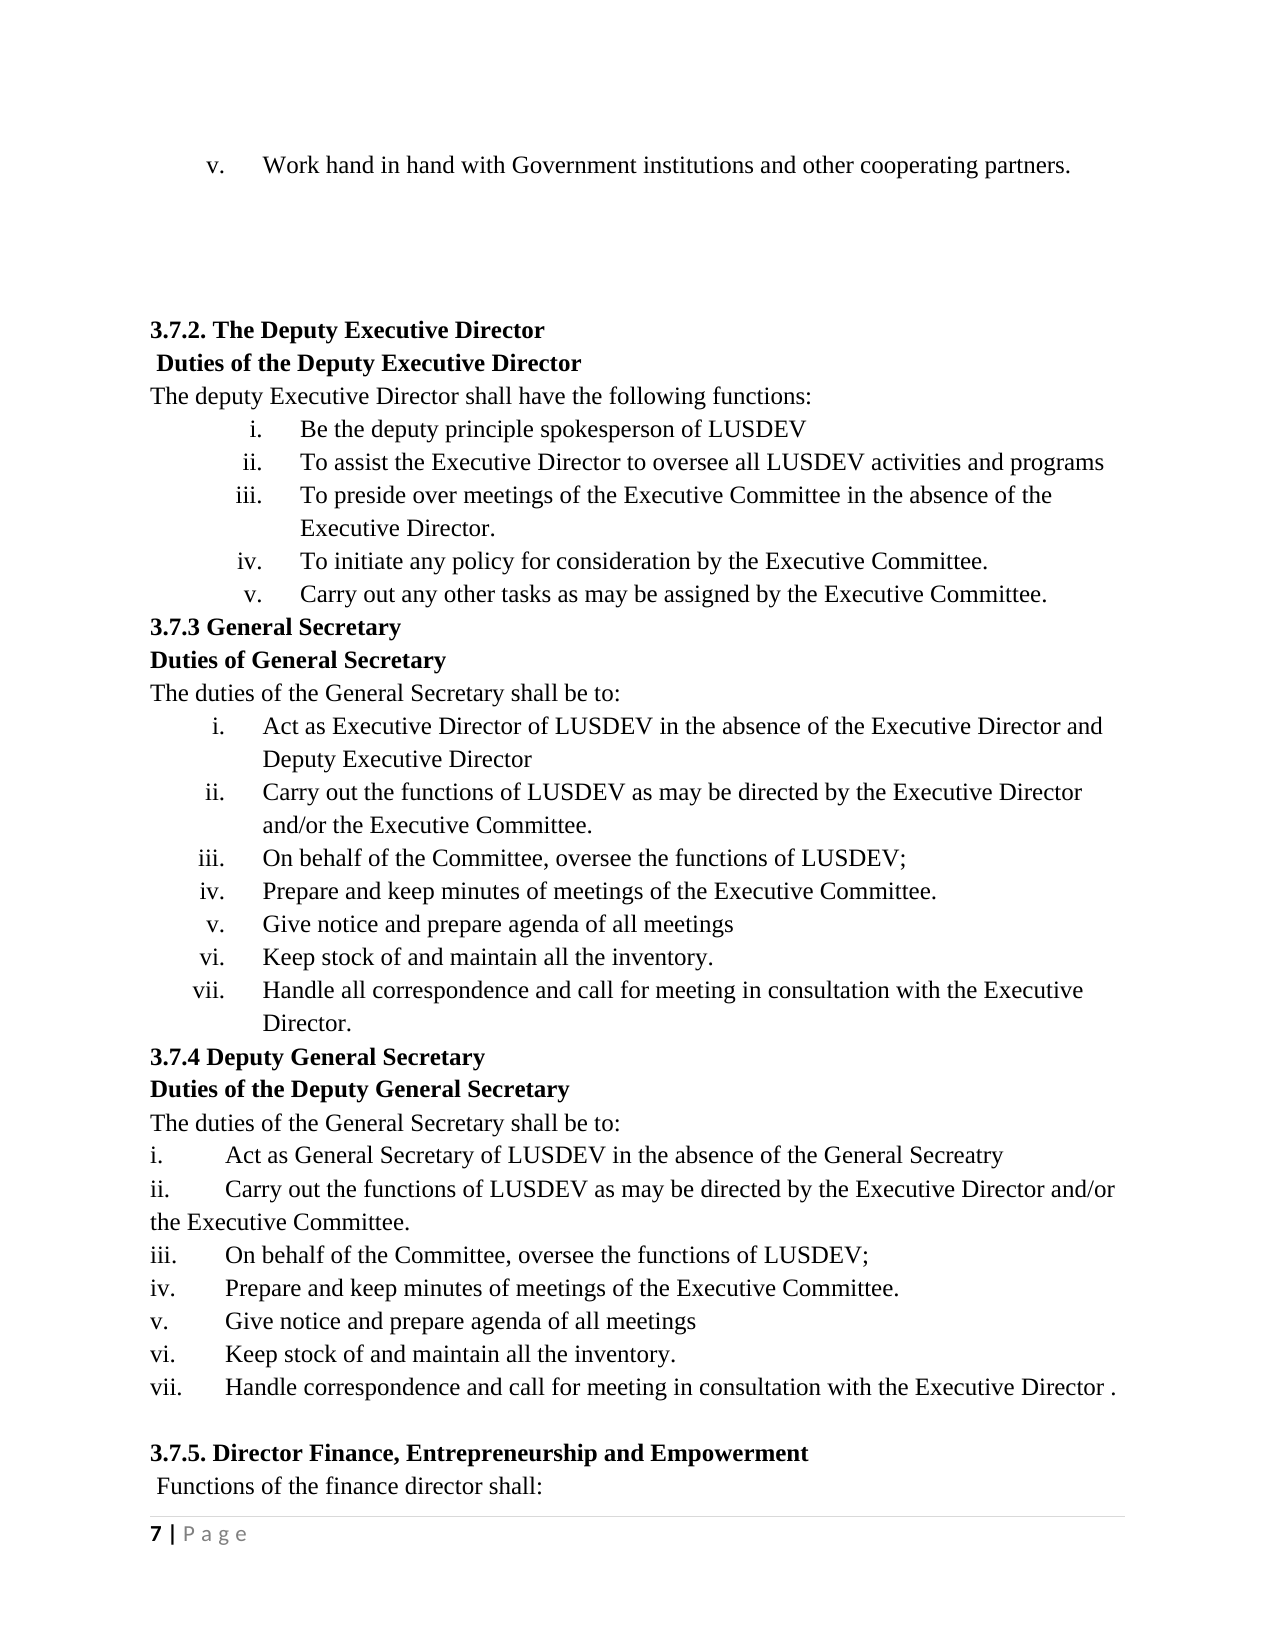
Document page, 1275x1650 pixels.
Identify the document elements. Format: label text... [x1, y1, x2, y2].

text 3.7.4 Deputy General Secretary [150, 1042, 1125, 1070]
list To assist the Executive Director to oversee all LUSDEV activities and programs [262, 447, 1125, 476]
text vi. Keep stock of and maintain all the inventory. [150, 1339, 1125, 1367]
list Be the deputy principle spokesperson of LUSDEV [262, 414, 1125, 443]
list Keep stock of and maintain all the inventory. [225, 942, 1125, 971]
text Duties of the Deputy General Secretary [150, 1074, 1125, 1103]
list To initiate any policy for consideration by the Executive Committee. [262, 546, 1125, 575]
list Give notice and prepare agenda of all meetings [225, 909, 1125, 938]
text The deputy Executive Director shall have the following functions: [150, 381, 1125, 410]
text 3.7.5. Director Finance, Entrepreneurship and Empowerment [150, 1438, 1125, 1467]
text vii. Handle correspondence and call for meeting in consultation with the Executive Director . [150, 1372, 1125, 1401]
text 3.7.3 General Secretary [150, 612, 1125, 641]
list Handle all correspondence and call for meeting in consultation with the Executive Director. [225, 976, 1125, 1037]
list Carry out the functions of LUSDEV as may be directed by the Executive Director and/or the Executive Committee. [225, 777, 1125, 839]
text Duties of the Deputy Executive Director [150, 348, 1125, 377]
list Carry out any other tasks as may be assigned by the Executive Committee. [262, 579, 1125, 608]
text ii. Carry out the functions of LUSDEV as may be directed by the Executive Director and/or the Executive Committee. [150, 1174, 1125, 1235]
text iii. On behalf of the Committee, oversee the functions of LUSDEV; [150, 1240, 1125, 1268]
list Prepare and keep minutes of meetings of the Executive Committee. [225, 876, 1125, 905]
text The duties of the General Secretary shall be to: [150, 1108, 1125, 1136]
text Duties of General Secretary [150, 645, 1125, 674]
text Functions of the finance director shall: [150, 1471, 1125, 1499]
text iv. Prepare and keep minutes of meetings of the Executive Committee. [150, 1273, 1125, 1301]
text v. Give notice and prepare agenda of all meetings [150, 1306, 1125, 1334]
text 3.7.2. The Deputy Executive Director [150, 315, 1125, 344]
list Act as Executive Director of LUSDEV in the absence of the Executive Director and Deputy Executive Director [225, 711, 1125, 773]
list Work hand in hand with Government institutions and other cooperating partners. [225, 150, 1125, 179]
list To preside over meetings of the Executive Committee in the absence of the Executive Director. [262, 480, 1125, 542]
text i. Act as General Secretary of LUSDEV in the absence of the General Secreatry [150, 1141, 1125, 1169]
text The duties of the General Secretary shall be to: [150, 678, 1125, 707]
list On behalf of the Committee, oversee the functions of LUSDEV; [225, 843, 1125, 872]
